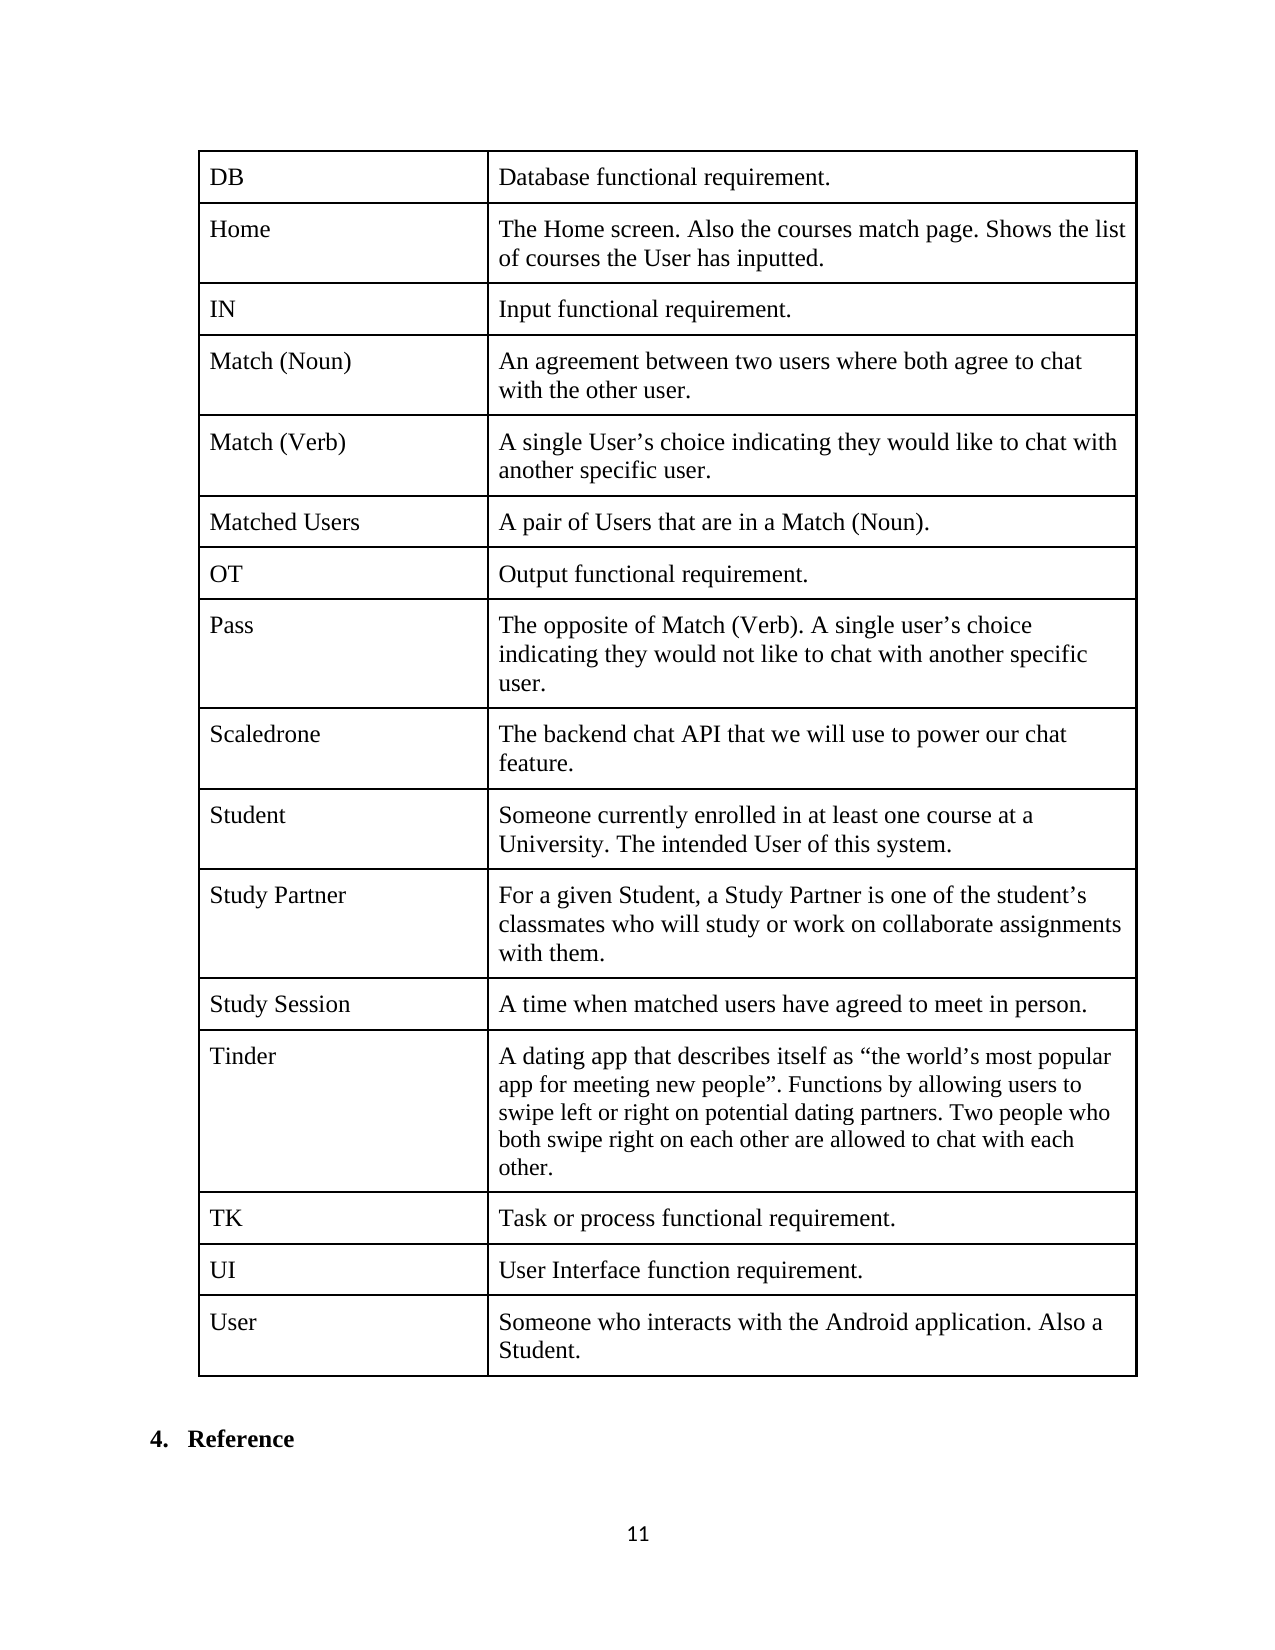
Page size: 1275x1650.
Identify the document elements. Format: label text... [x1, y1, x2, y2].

table_cell IN [200, 284, 487, 334]
table_cell A dating app that describes itself as “the world’s most popular app for meeting new people”. Functions by allowing users to swipe left or right on potential dating partners. Two people who both swipe right on each other are allowed to chat with each other. [489, 1031, 1135, 1191]
table_cell Scaledrone [200, 709, 487, 787]
table_cell Input functional requirement. [489, 284, 1135, 334]
table_cell The Home screen. Also the courses match page. Shows the list of courses the User has inputted. [489, 204, 1135, 282]
table_cell UI [200, 1245, 487, 1294]
table_cell A single User’s choice indicating they would like to chat with another specific user. [489, 416, 1135, 494]
table_cell Database functional requirement. [489, 152, 1135, 202]
table_cell A time when matched users have agreed to meet in person. [489, 979, 1135, 1029]
table_cell Match (Verb) [200, 416, 487, 494]
table_cell Matched Users [200, 497, 487, 546]
table_cell Someone currently enrolled in at least one course at a University. The intended User of this system. [489, 790, 1135, 868]
table_cell An agreement between two users where both agree to chat with the other user. [489, 336, 1135, 414]
table_cell TK [200, 1193, 487, 1242]
table_cell Study Session [200, 979, 487, 1029]
table_cell Someone who interacts with the Android application. Also a Student. [489, 1296, 1135, 1374]
table_cell Tinder [200, 1031, 487, 1191]
table_cell The opposite of Match (Verb). A single user’s choice indicating they would not like to chat with another specific user. [489, 600, 1135, 707]
table_cell Student [200, 790, 487, 868]
table_cell For a given Student, a Study Partner is one of the student’s classmates who will study or work on collaborate assignments with them. [489, 870, 1135, 977]
table_cell OT [200, 548, 487, 598]
table_cell Output functional requirement. [489, 548, 1135, 598]
table_cell Task or process functional requirement. [489, 1193, 1135, 1242]
table_cell Study Partner [200, 870, 487, 977]
table_cell Home [200, 204, 487, 282]
table_cell DB [200, 152, 487, 202]
list Reference [150, 1424, 1125, 1453]
table_cell A pair of Users that are in a Match (Noun). [489, 497, 1135, 546]
table_cell Match (Noun) [200, 336, 487, 414]
table_cell User Interface function requirement. [489, 1245, 1135, 1294]
table_cell User [200, 1296, 487, 1374]
table_cell The backend chat API that we will use to power our chat feature. [489, 709, 1135, 787]
table_cell Pass [200, 600, 487, 707]
